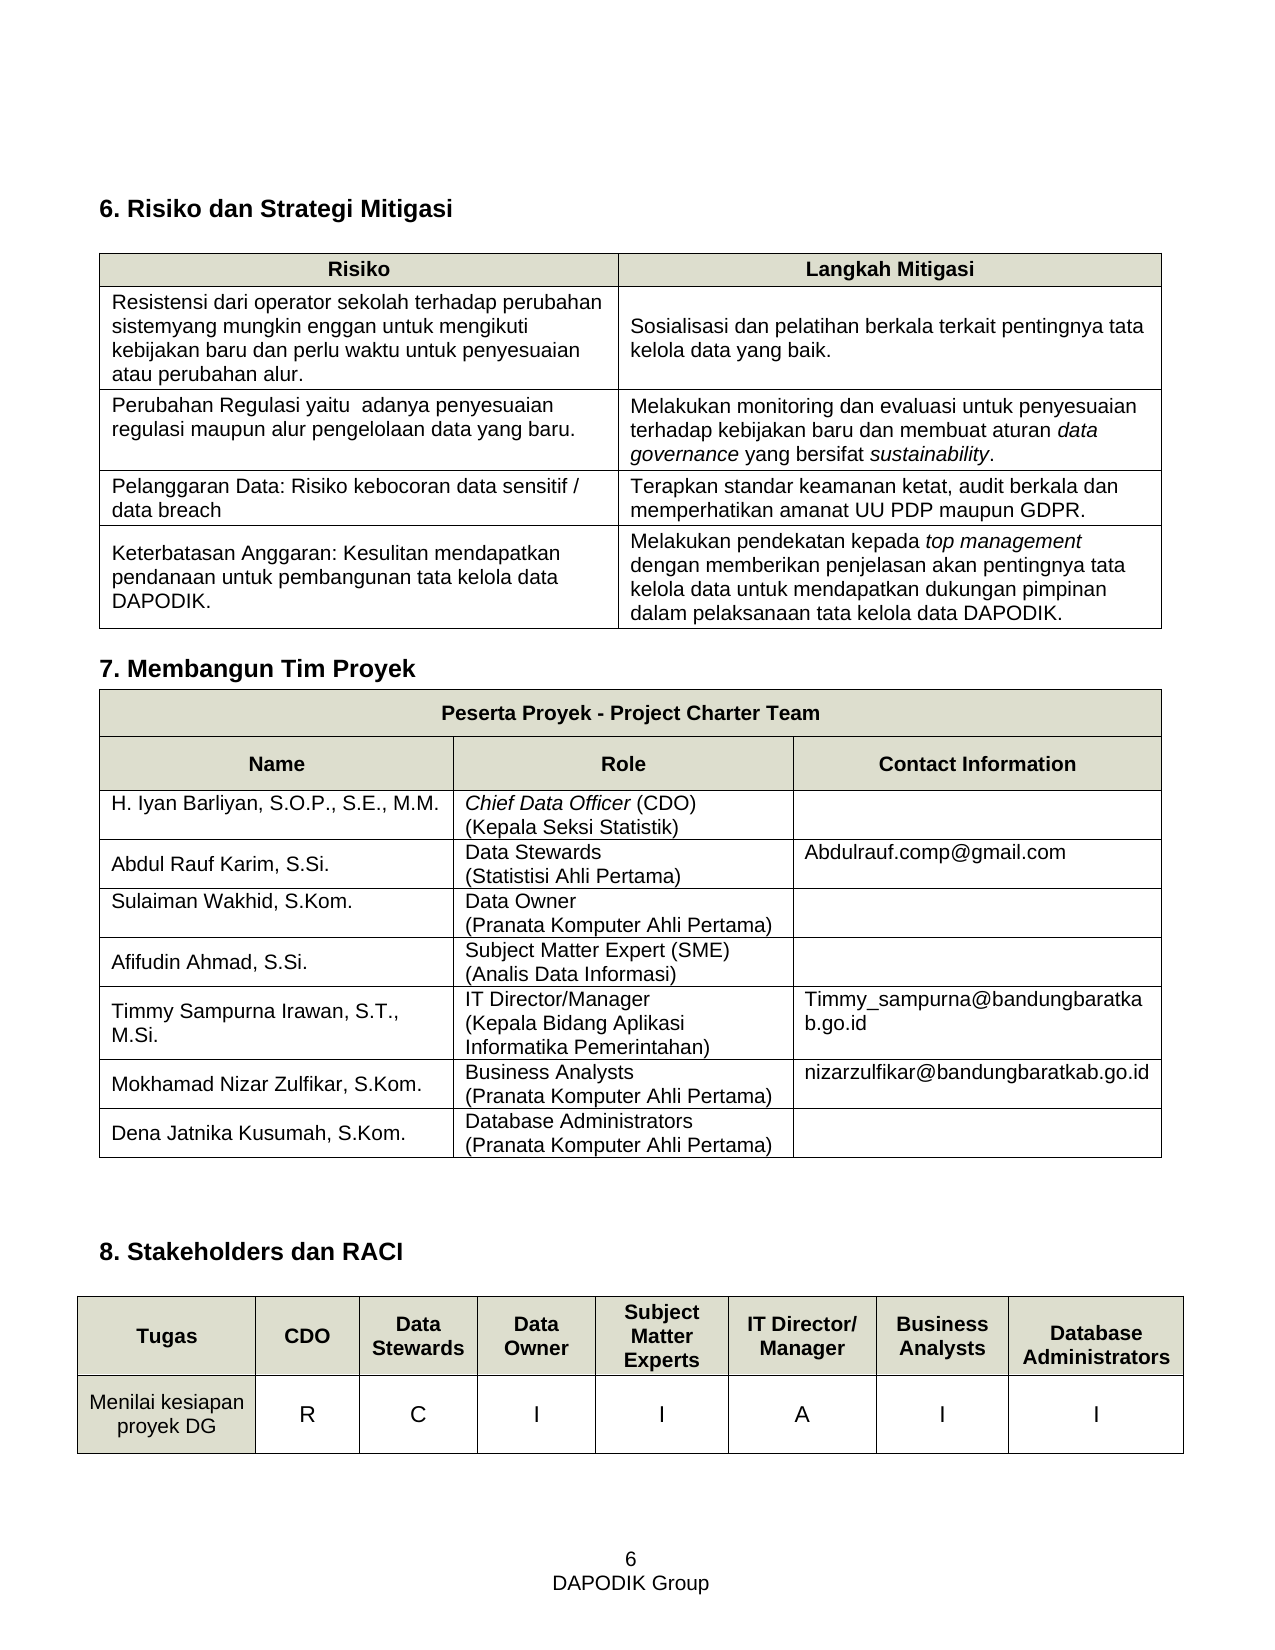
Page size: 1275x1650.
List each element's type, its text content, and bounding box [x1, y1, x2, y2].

table_header Business Analysts [877, 1297, 1008, 1374]
table_cell I [877, 1376, 1008, 1453]
table_header Database Administrators [1009, 1297, 1183, 1374]
table_cell Sosialisasi dan pelatihan berkala terkait pentingnya tata kelola data yang baik. [619, 287, 1161, 388]
table_cell Business Analysts (Pranata Komputer Ahli Pertama) [454, 1060, 793, 1108]
table_cell Name [100, 737, 453, 790]
table_cell Perubahan Regulasi yaitu adanya penyesuaian regulasi maupun alur pengelolaan data yang baru. [100, 390, 618, 470]
table_cell Melakukan pendekatan kepada top management dengan memberikan penjelasan akan pentingnya tata kelola data untuk mendapatkan dukungan pimpinan dalam pelaksanaan tata kelola data DAPODIK. [619, 526, 1161, 628]
table_cell [794, 1109, 1161, 1157]
table_cell I [478, 1376, 595, 1453]
table_header Data Stewards [360, 1297, 477, 1374]
subtitle 7. Membangun Tim Proyek [99, 654, 1162, 683]
table_header Data Owner [478, 1297, 595, 1374]
table_header Langkah Mitigasi [619, 254, 1161, 286]
table_header Tugas [78, 1297, 255, 1374]
table_cell Role [454, 737, 793, 790]
table_cell Data Owner (Pranata Komputer Ahli Pertama) [454, 889, 793, 937]
table_cell A [729, 1376, 876, 1453]
table_cell Subject Matter Expert (SME) (Analis Data Informasi) [454, 938, 793, 986]
table_cell Keterbatasan Anggaran: Kesulitan mendapatkan pendanaan untuk pembangunan tata kelola data DAPODIK. [100, 526, 618, 628]
table_cell R [256, 1376, 359, 1453]
table_cell Chief Data Officer (CDO) (Kepala Seksi Statistik) [454, 791, 793, 839]
table_cell I [1009, 1376, 1183, 1453]
table_header Risiko [100, 254, 618, 286]
table_cell [794, 889, 1161, 937]
table_cell Data Stewards (Statistisi Ahli Pertama) [454, 840, 793, 888]
table_cell Terapkan standar keamanan ketat, audit berkala dan memperhatikan amanat UU PDP maupun GDPR. [619, 471, 1161, 525]
subtitle 8. Stakeholders dan RACI [99, 1237, 1162, 1265]
table_cell Afifudin Ahmad, S.Si. [100, 938, 453, 986]
table_cell H. Iyan Barliyan, S.O.P., S.E., M.M. [100, 791, 453, 839]
table_cell Abdulrauf.comp@gmail.com [794, 840, 1161, 888]
table_cell Database Administrators (Pranata Komputer Ahli Pertama) [454, 1109, 793, 1157]
table_cell C [360, 1376, 477, 1453]
table_cell IT Director/Manager (Kepala Bidang Aplikasi Informatika Pemerintahan) [454, 987, 793, 1059]
table_cell Mokhamad Nizar Zulfikar, S.Kom. [100, 1060, 453, 1108]
subtitle 6. Risiko dan Strategi Mitigasi [99, 194, 1162, 222]
table_cell Sulaiman Wakhid, S.Kom. [100, 889, 453, 937]
table_header IT Director/ Manager [729, 1297, 876, 1374]
table_cell Abdul Rauf Karim, S.Si. [100, 840, 453, 888]
table_cell Pelanggaran Data: Risiko kebocoran data sensitif / data breach [100, 471, 618, 525]
table_cell [794, 791, 1161, 839]
table_header Subject Matter Experts [596, 1297, 728, 1374]
table_cell Dena Jatnika Kusumah, S.Kom. [100, 1109, 453, 1157]
table_cell Menilai kesiapan proyek DG [78, 1376, 255, 1453]
table_cell Contact Information [794, 737, 1161, 790]
table_cell nizarzulfikar@bandungbaratkab.go.id [794, 1060, 1161, 1108]
table_cell [794, 938, 1161, 986]
table_cell Timmy_sampurna@bandungbaratkab.go.id [794, 987, 1161, 1059]
table_header Peserta Proyek - Project Charter Team [100, 690, 1161, 736]
table_cell I [596, 1376, 728, 1453]
table_header CDO [256, 1297, 359, 1374]
table_cell Resistensi dari operator sekolah terhadap perubahan sistemyang mungkin enggan untuk mengikuti kebijakan baru dan perlu waktu untuk penyesuaian atau perubahan alur. [100, 287, 618, 388]
table_cell Melakukan monitoring dan evaluasi untuk penyesuaian terhadap kebijakan baru dan membuat aturan data governance yang bersifat sustainability. [619, 390, 1161, 470]
table_cell Timmy Sampurna Irawan, S.T., M.Si. [100, 987, 453, 1059]
